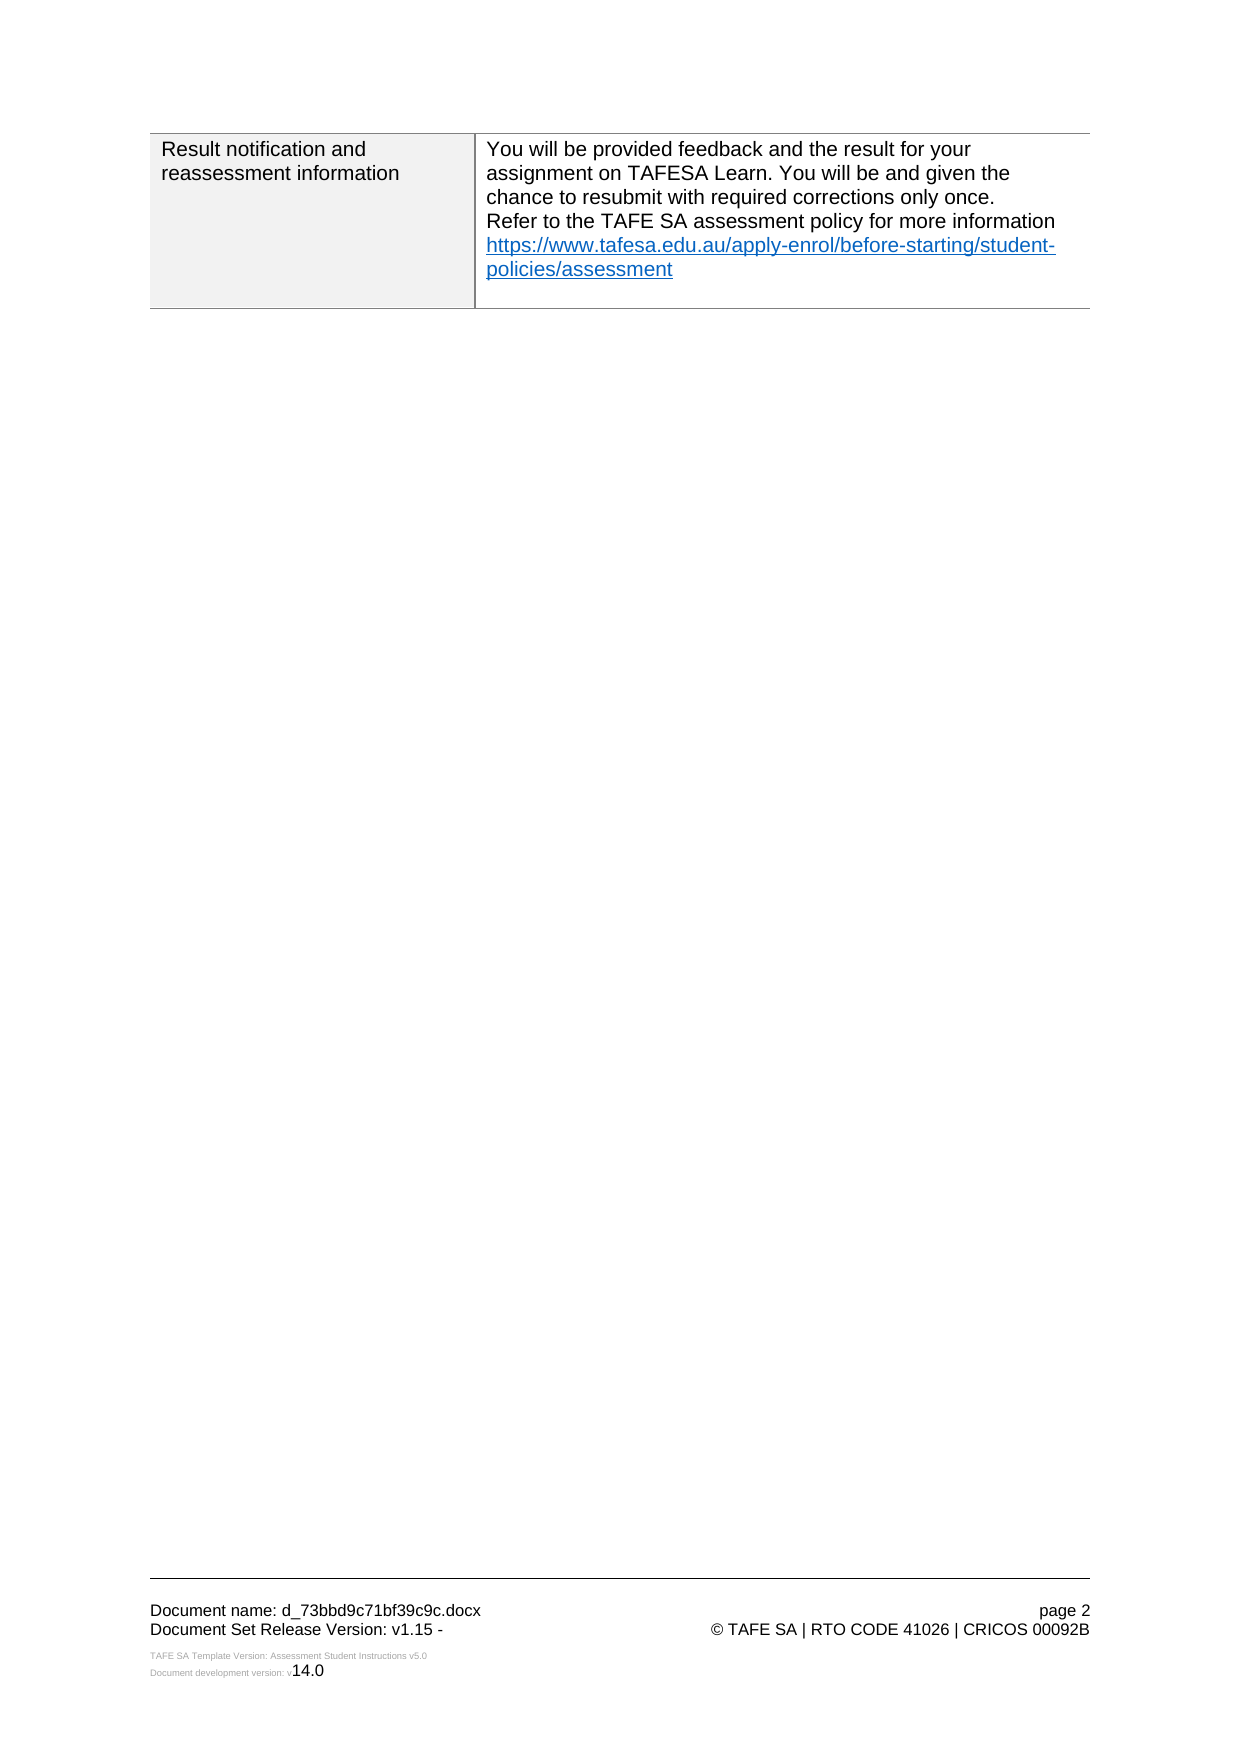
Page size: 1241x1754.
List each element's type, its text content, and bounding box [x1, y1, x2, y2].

table_cell You will be provided feedback and the result for your assignment on TAFESA Learn. You will be and given the chance to resubmit with required corrections only once. Refer to the TAFE SA assessment policy for more information https://www.tafesa.edu.au/apply-enrol/before-starting/student-policies/assessment [476, 134, 1090, 307]
table_cell Result notification and reassessment information [150, 134, 474, 307]
